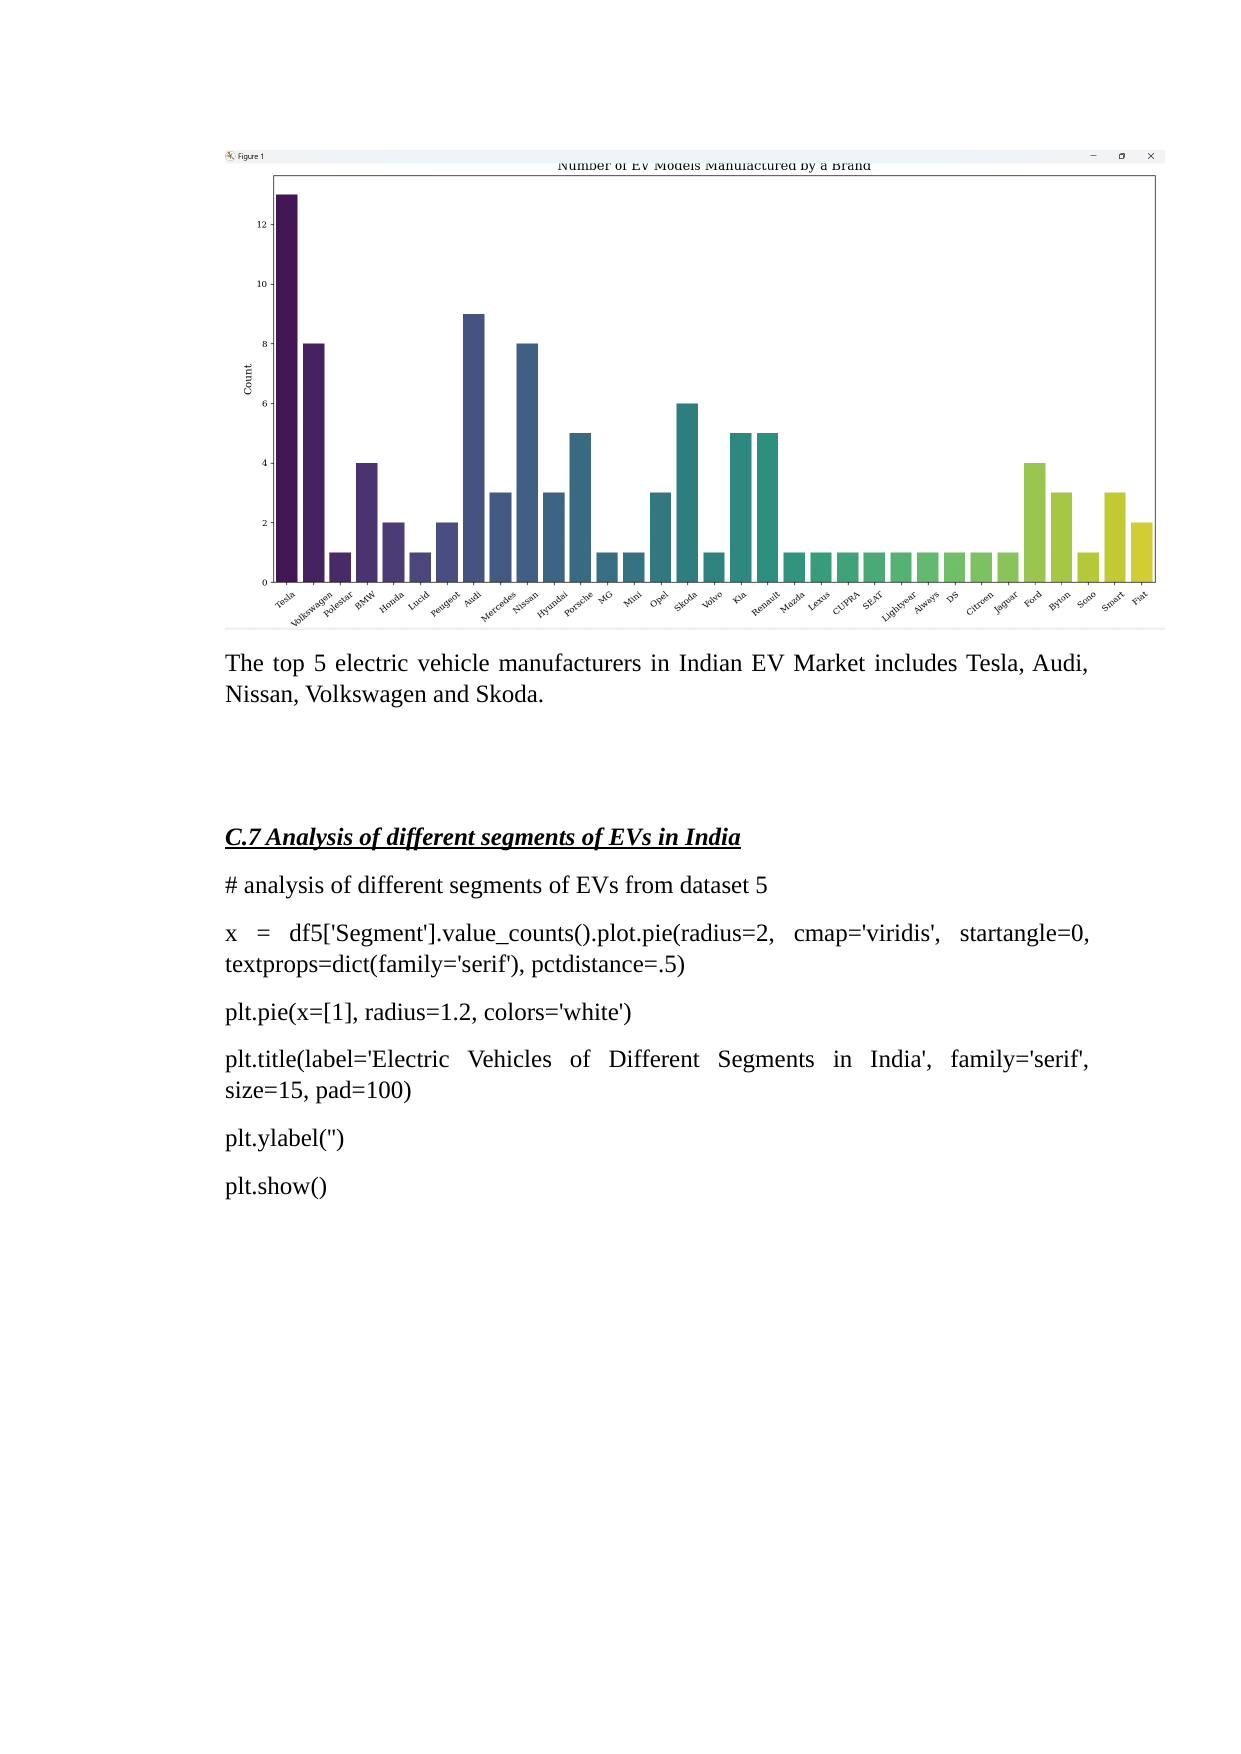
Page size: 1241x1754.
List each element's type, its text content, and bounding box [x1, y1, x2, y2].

picture [225, 150, 1166, 630]
text # analysis of different segments of EVs from dataset 5 [225, 870, 1090, 899]
text The top 5 electric vehicle manufacturers in Indian EV Market includes Tesla, Audi, Nissan, Volkswagen and Skoda. [225, 648, 1090, 708]
text plt.ylabel('') [225, 1123, 1090, 1152]
text plt.title(label='Electric Vehicles of Different Segments in India', family='serif', size=15, pad=100) [225, 1044, 1090, 1104]
text x = df5['Segment'].value_counts().plot.pie(radius=2, cmap='viridis', startangle=0, textprops=dict(family='serif'), pctdistance=.5) [225, 918, 1090, 978]
text C.7 Analysis of different segments of EVs in India [225, 822, 1090, 851]
text plt.show() [225, 1171, 1090, 1199]
text plt.pie(x=[1], radius=1.2, colors='white') [225, 997, 1090, 1025]
